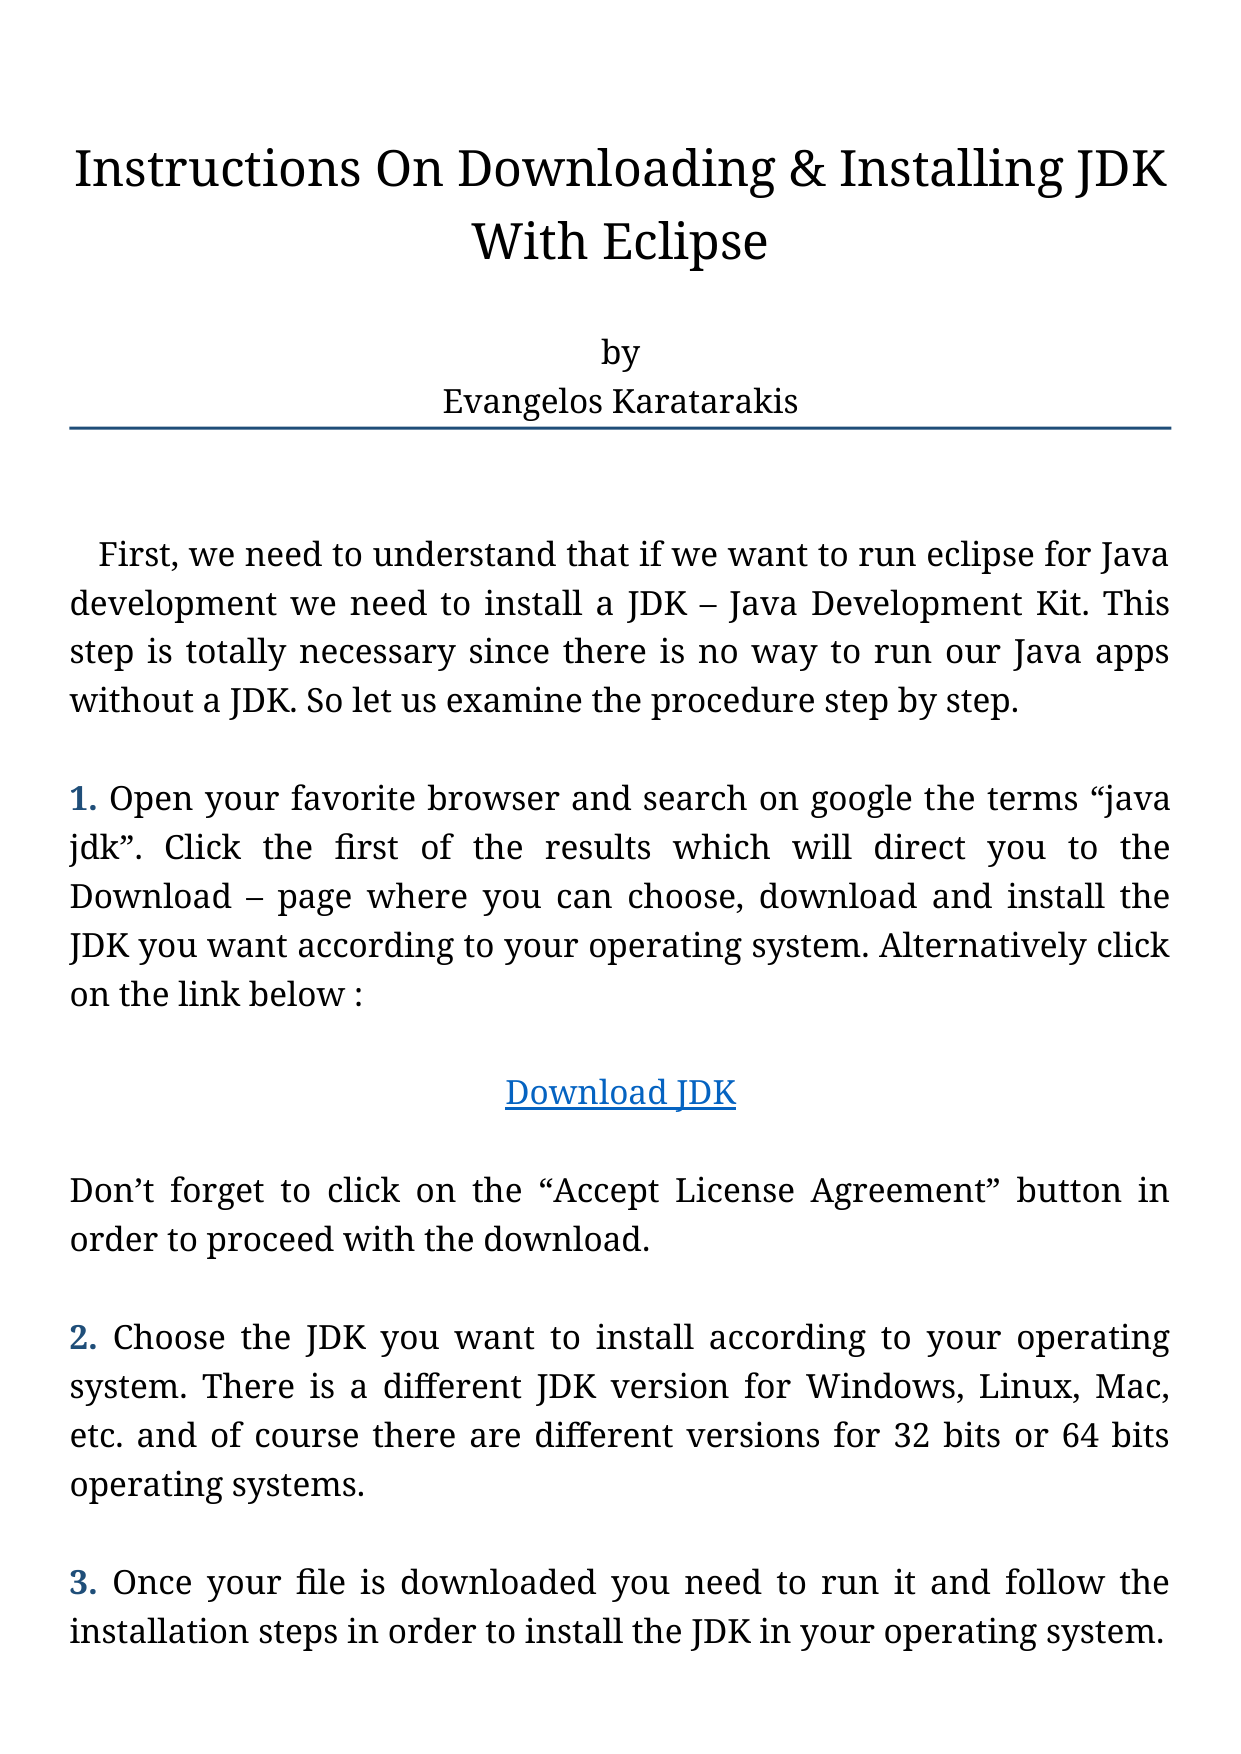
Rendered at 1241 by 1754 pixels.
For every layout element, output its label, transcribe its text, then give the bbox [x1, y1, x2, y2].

text First, we need to understand that if we want to run eclipse for Java development we need to install a JDK – Java Development Kit. This step is totally necessary since there is no way to run our Java apps without a JDK. So let us examine the procedure step by step. [69, 530, 1171, 723]
text 1. Open your favorite browser and search on google the terms “java jdk”. Click the first of the results which will direct you to the Download – page where you can choose, download and install the JDK you want according to your operating system. Alternatively click on the link below : [69, 775, 1171, 1016]
text 2. Choose the JDK you want to install according to your operating system. There is a different JDK version for Windows, Linux, Mac, etc. and of course there are different versions for 32 bits or 64 bits operating systems. [69, 1314, 1171, 1506]
text Evangelos Karatarakis [69, 378, 1171, 423]
text Download JDK [69, 1069, 1171, 1114]
text Instructions On Downloading & Installing JDK [69, 133, 1171, 201]
text by [69, 329, 1171, 374]
text Don’t forget to click on the “Accept License Agreement” button in order to proceed with the download. [69, 1167, 1171, 1261]
text With Eclipse [69, 206, 1171, 274]
text 3. Once your file is downloaded you need to run it and follow the installation steps in order to install the JDK in your operating system. [69, 1558, 1171, 1653]
